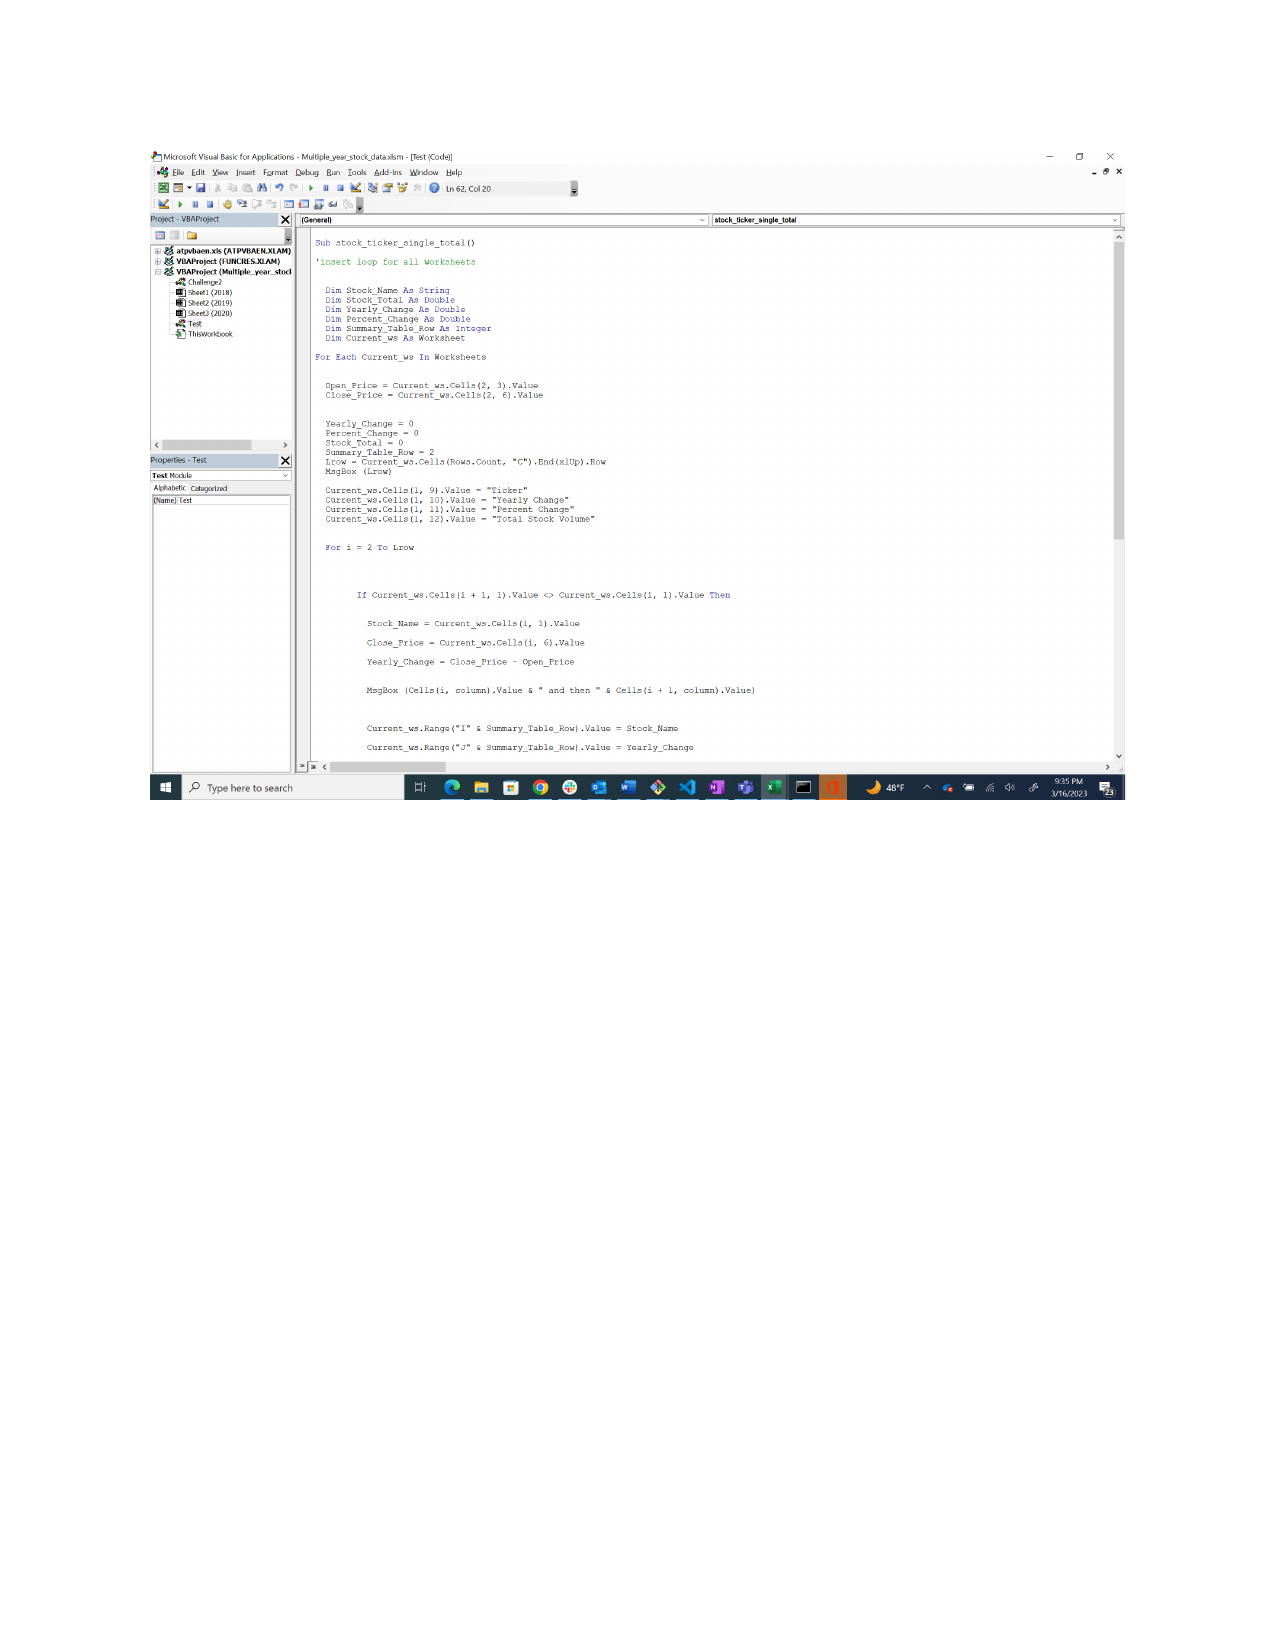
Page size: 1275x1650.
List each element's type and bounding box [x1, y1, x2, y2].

picture [150, 150, 1125, 800]
